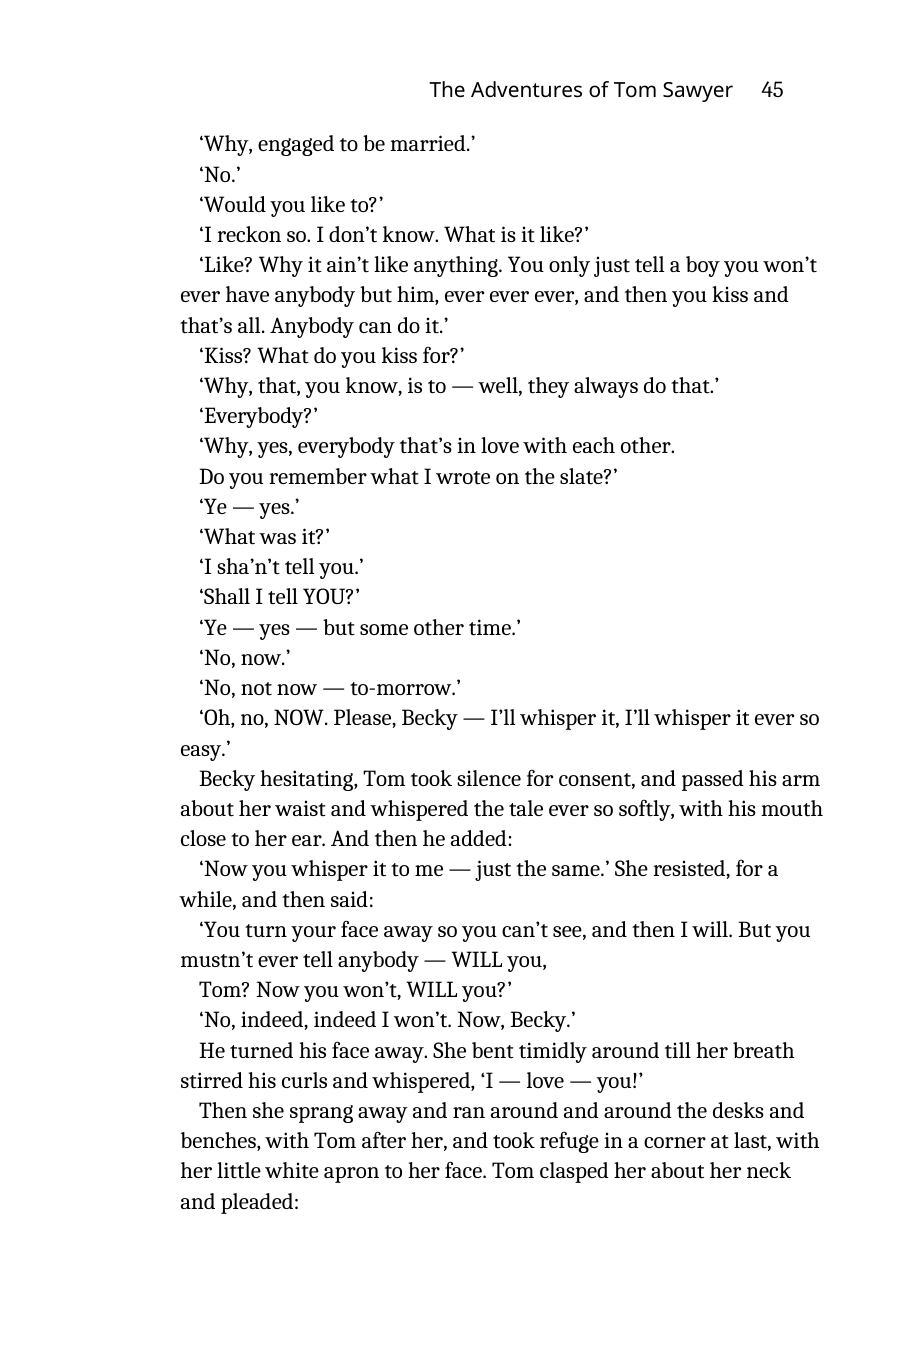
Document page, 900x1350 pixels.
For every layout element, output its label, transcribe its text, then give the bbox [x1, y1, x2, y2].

text ‘No.’ [180, 161, 825, 188]
text ‘Why, engaged to be married.’ [180, 131, 825, 158]
text ‘No, not now — to-morrow.’ [180, 675, 825, 701]
text ‘Now you whisper it to me — just the same.’ She resisted, for a while, and then said: [180, 856, 825, 913]
text ‘What was it?’ [180, 524, 825, 550]
text ‘Why, that, you know, is to — well, they always do that.’ [180, 373, 825, 399]
text ‘Everybody?’ [180, 403, 825, 429]
text Tom? Now you won’t, WILL you?’ [180, 977, 825, 1003]
text Do you remember what I wrote on the slate?’ [180, 463, 825, 490]
text ‘Why, yes, everybody that’s in love with each other. [180, 433, 825, 460]
text ‘Like? Why it ain’t like anything. You only just tell a boy you won’t ever have anybody but him, ever ever ever, and then you kiss and that’s all. Anybody can do it.’ [180, 252, 825, 339]
text ‘Kiss? What do you kiss for?’ [180, 343, 825, 369]
text ‘Shall I tell YOU?’ [180, 584, 825, 611]
text ‘Ye — yes.’ [180, 494, 825, 520]
text ‘I reckon so. I don’t know. What is it like?’ [180, 222, 825, 248]
text ‘Ye — yes — but some other time.’ [180, 614, 825, 641]
text ‘I sha’n’t tell you.’ [180, 554, 825, 581]
text ‘Would you like to?’ [180, 192, 825, 218]
text ‘You turn your face away so you can’t see, and then I will. But you mustn’t ever tell anybody — WILL you, [180, 917, 825, 973]
text ‘No, now.’ [180, 645, 825, 671]
text He turned his face away. She bent timidly around till her breath stirred his curls and whispered, ‘I — love — you!’ [180, 1037, 825, 1094]
text Becky hesitating, Tom took silence for consent, and passed his arm about her waist and whispered the tale ever so softly, with his mouth close to her ear. And then he added: [180, 766, 825, 852]
text ‘No, indeed, indeed I won’t. Now, Becky.’ [180, 1007, 825, 1034]
text ‘Oh, no, NOW. Please, Becky — I’ll whisper it, I’ll whisper it ever so easy.’ [180, 705, 825, 762]
text Then she sprang away and ran around and around the desks and benches, with Tom after her, and took refuge in a corner at last, with her little white apron to her face. Tom clasped her about her neck and pleaded: [180, 1098, 825, 1215]
